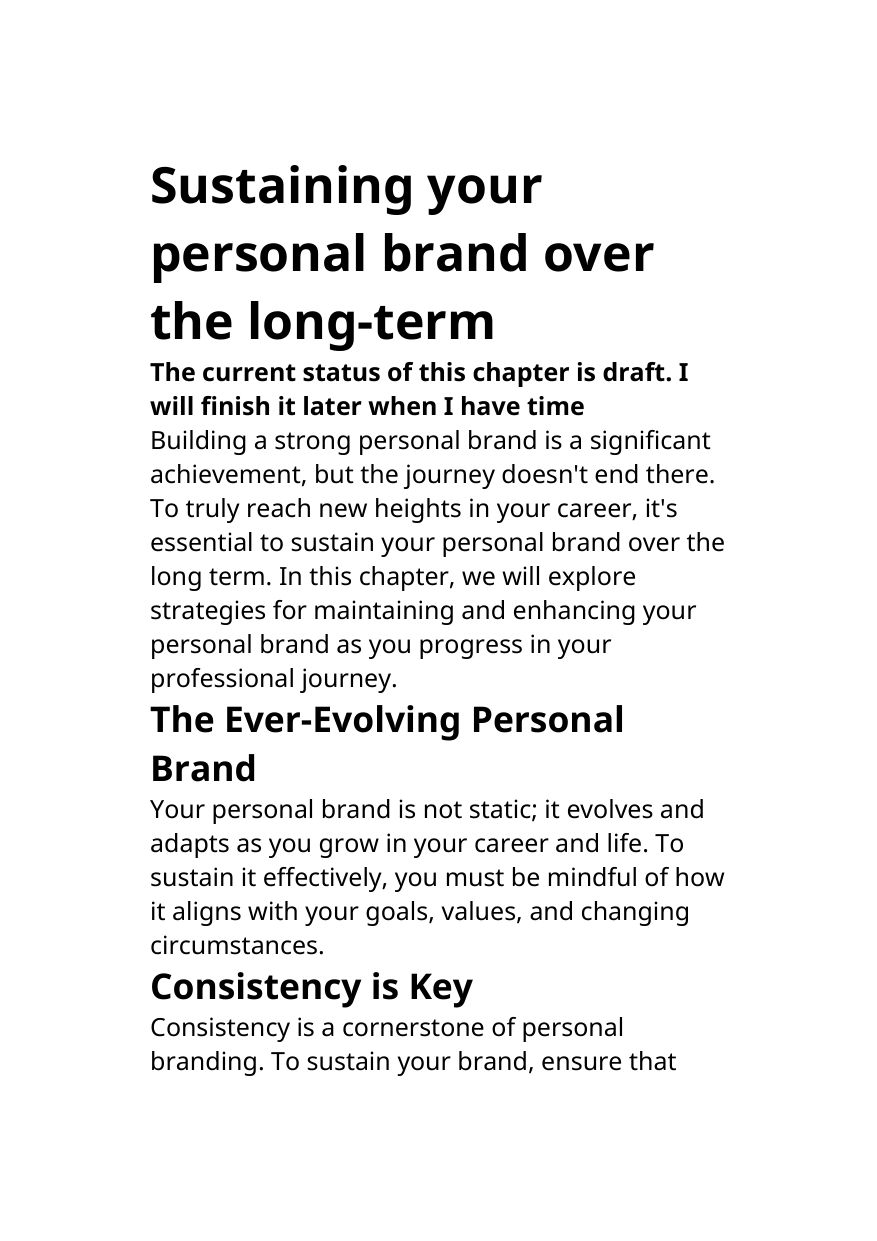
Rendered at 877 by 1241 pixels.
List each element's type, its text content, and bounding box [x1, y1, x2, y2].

subtitle Consistency is Key [150, 962, 727, 1010]
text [150, 1010, 727, 1078]
text Building a strong personal brand is a significant achievement, but the journey doesn't end there. To truly reach new heights in your career, it's essential to sustain your personal brand over the long term. In this chapter, we will explore strategies for maintaining and enhancing your personal brand as you progress in your professional journey. [150, 422, 727, 695]
subtitle The Ever-Evolving Personal Brand [150, 695, 727, 791]
text Your personal brand is not static; it evolves and adapts as you grow in your career and life. To sustain it effectively, you must be mindful of how it aligns with your goals, values, and changing circumstances. [150, 791, 727, 962]
subtitle Sustaining your personal brand over the long-term [150, 150, 727, 354]
text The current status of this chapter is draft. I will finish it later when I have time [150, 354, 727, 422]
